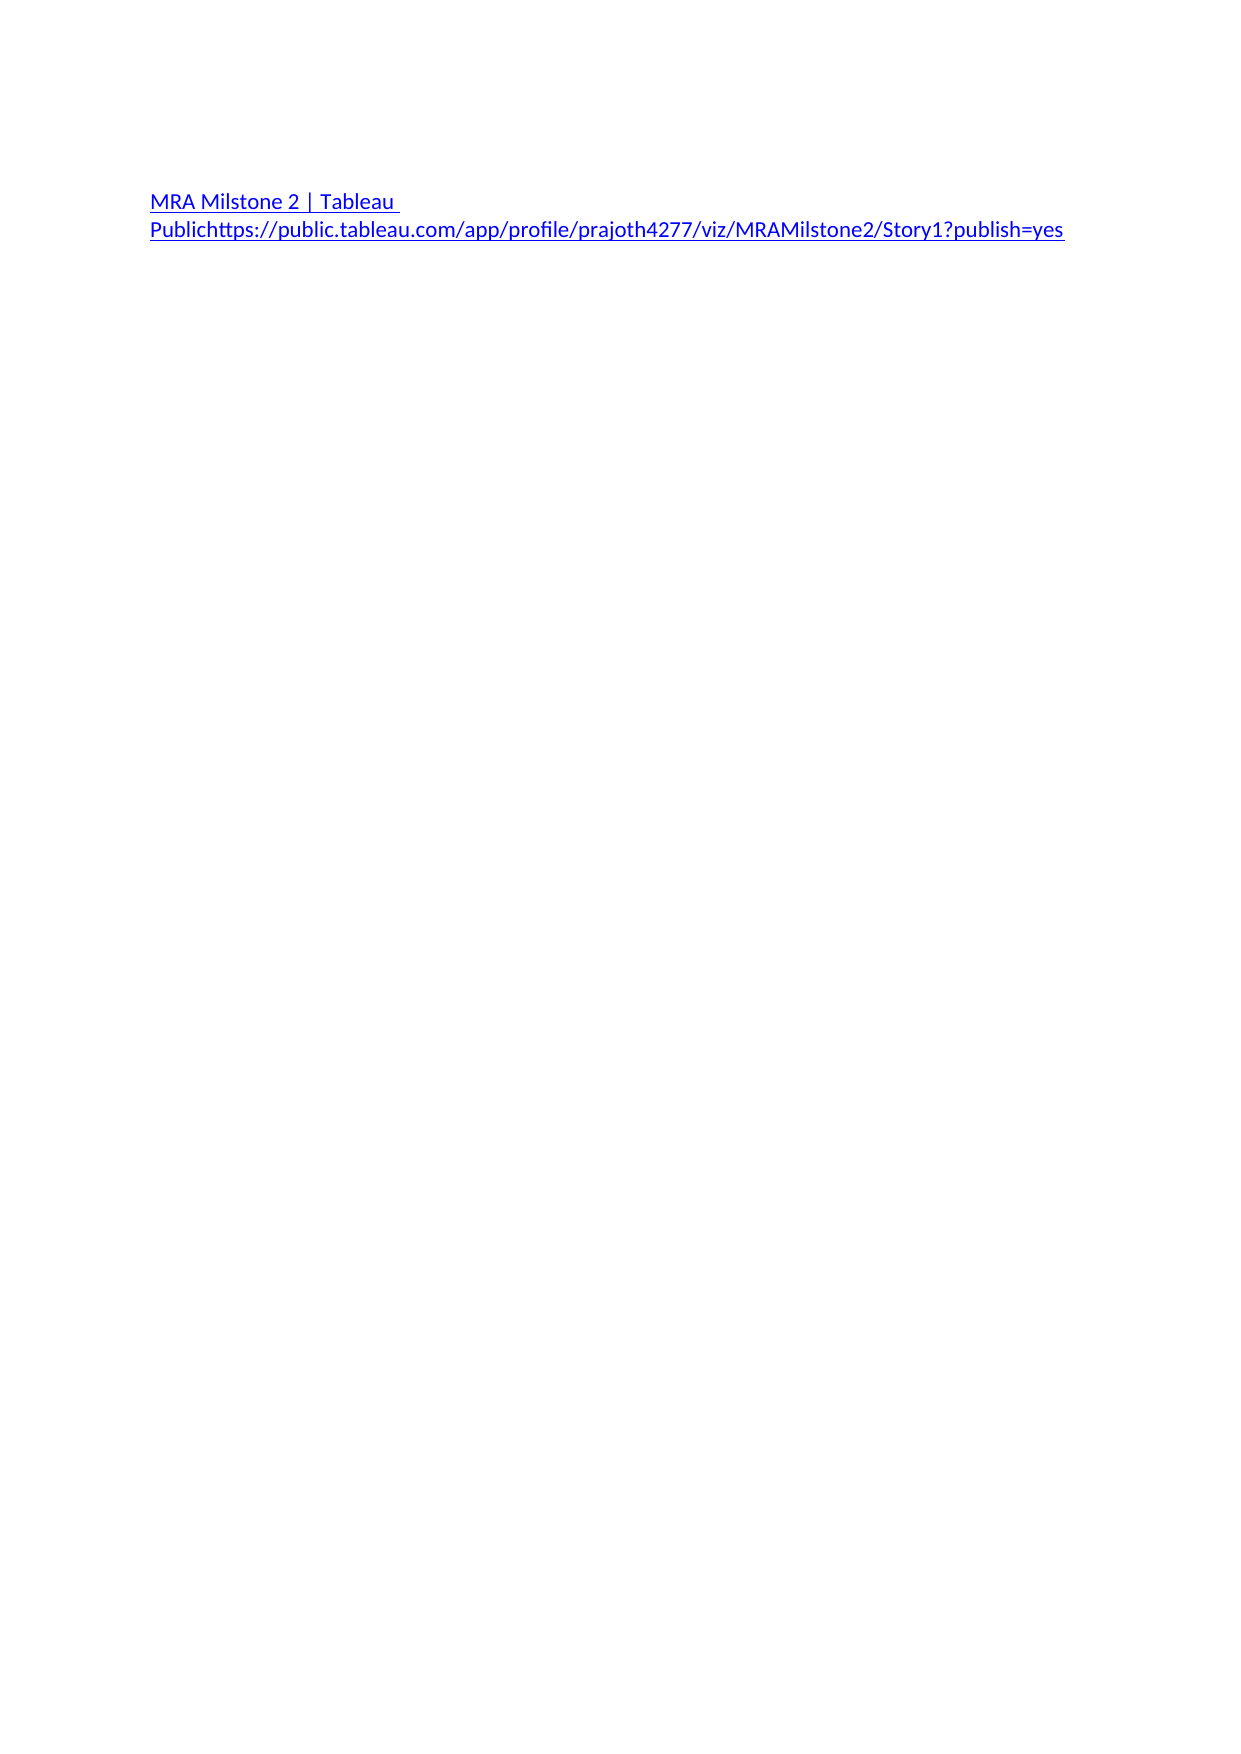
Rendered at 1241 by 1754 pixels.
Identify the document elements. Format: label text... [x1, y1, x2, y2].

text MRA Milstone 2 | Tableau Publichttps://public.tableau.com/app/profile/prajoth4277/viz/MRAMilstone2/Story1?publish=yes [150, 187, 1090, 243]
